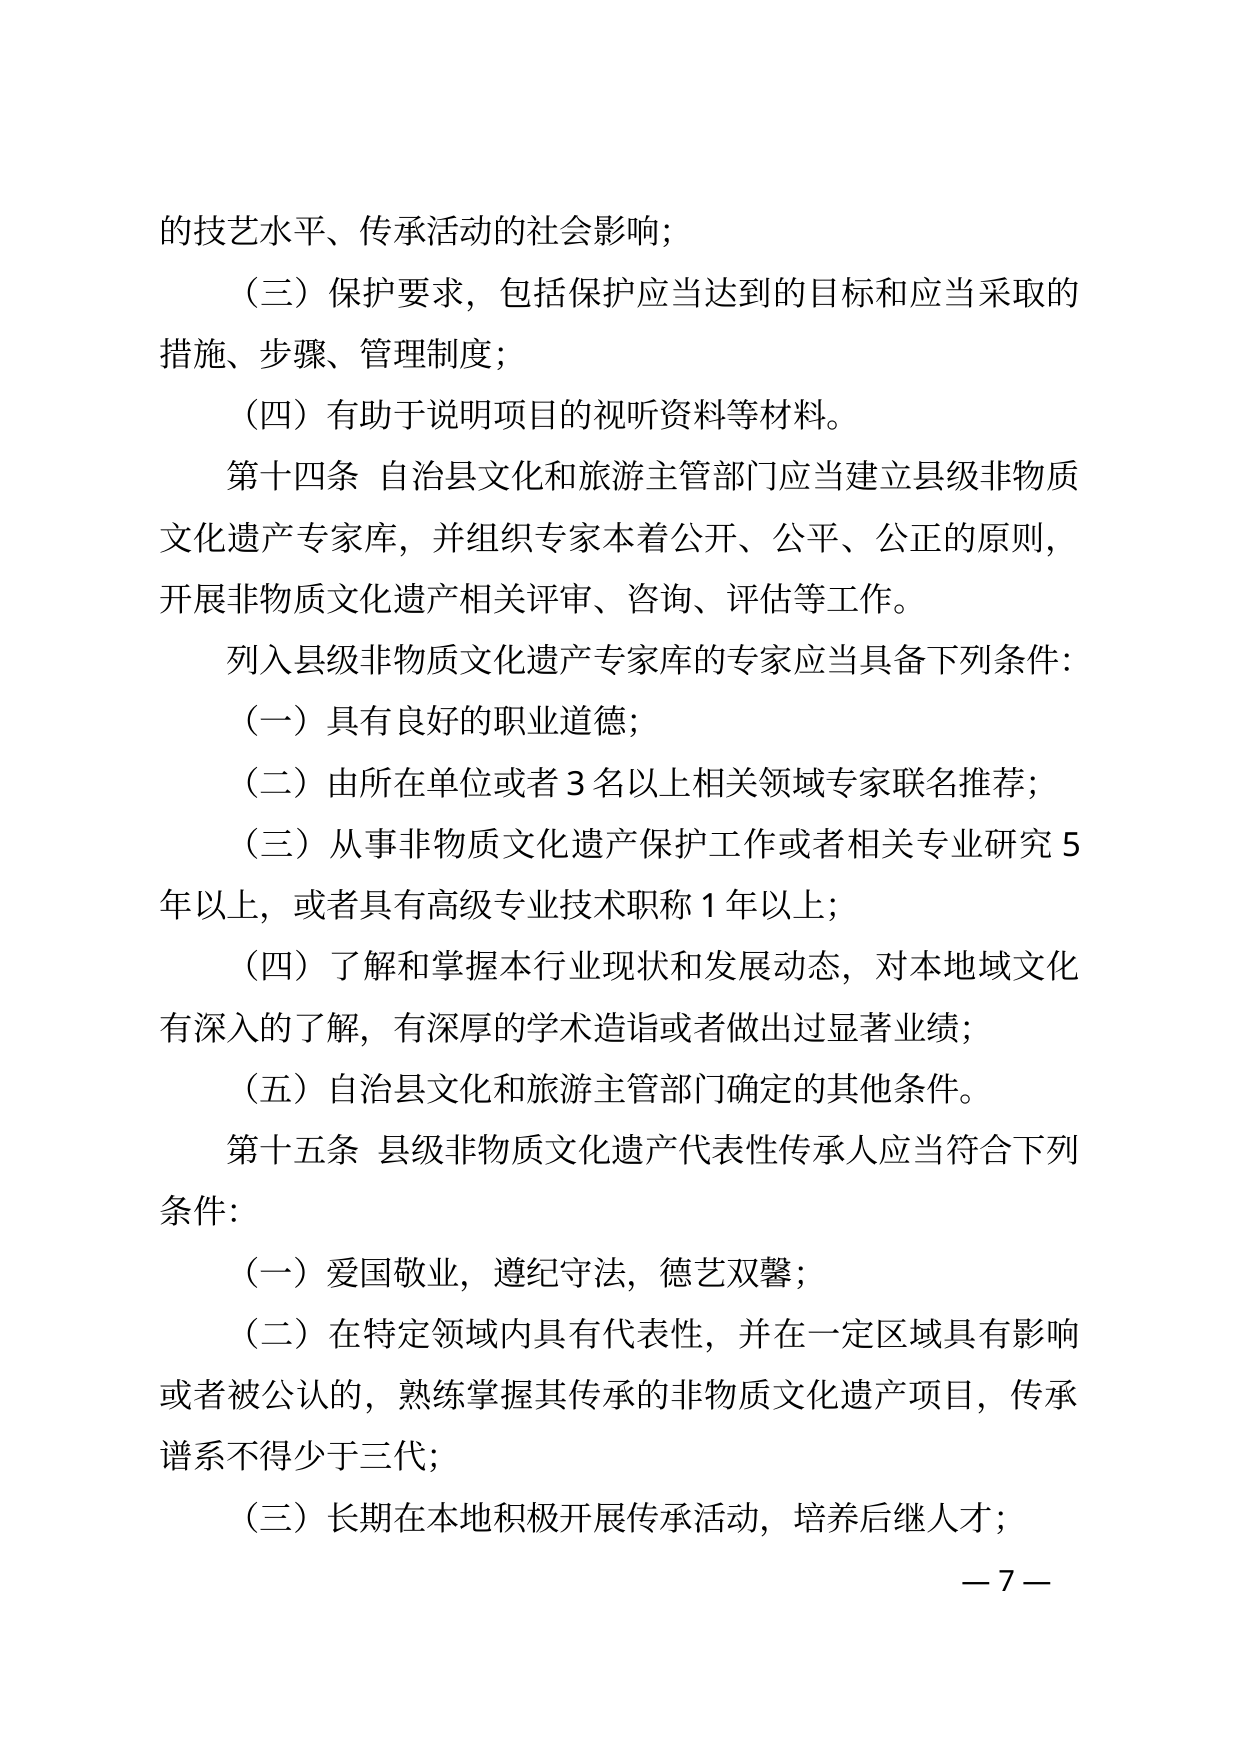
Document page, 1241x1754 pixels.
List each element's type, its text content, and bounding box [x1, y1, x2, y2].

text （四）有助于说明项目的视听资料等材料。 [159, 379, 1081, 440]
text （一）爱国敬业，遵纪守法，德艺双馨； [159, 1236, 1081, 1297]
text （三）保护要求，包括保护应当达到的目标和应当采取的措施、步骤、管理制度； [159, 256, 1081, 379]
text （三）从事非物质文化遗产保护工作或者相关专业研究5年以上，或者具有高级专业技术职称1年以上； [159, 807, 1081, 930]
text （五）自治县文化和旅游主管部门确定的其他条件。 [159, 1052, 1081, 1114]
text （二）由所在单位或者3名以上相关领域专家联名推荐； [159, 746, 1081, 807]
text 第十五条 县级非物质文化遗产代表性传承人应当符合下列条件： [159, 1114, 1081, 1236]
text （四）了解和掌握本行业现状和发展动态，对本地域文化有深入的了解，有深厚的学术造诣或者做出过显著业绩； [159, 930, 1081, 1052]
text （一）具有良好的职业道德； [159, 685, 1081, 746]
text （三）长期在本地积极开展传承活动，培养后继人才； [159, 1481, 1081, 1542]
text 第十四条 自治县文化和旅游主管部门应当建立县级非物质文化遗产专家库，并组织专家本着公开、公平、公正的原则，开展非物质文化遗产相关评审、咨询、评估等工作。 [159, 440, 1081, 624]
text （二）在特定领域内具有代表性，并在一定区域具有影响或者被公认的，熟练掌握其传承的非物质文化遗产项目，传承谱系不得少于三代； [159, 1297, 1081, 1481]
text 列入县级非物质文化遗产专家库的专家应当具备下列条件： [159, 624, 1081, 685]
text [159, 195, 1081, 256]
